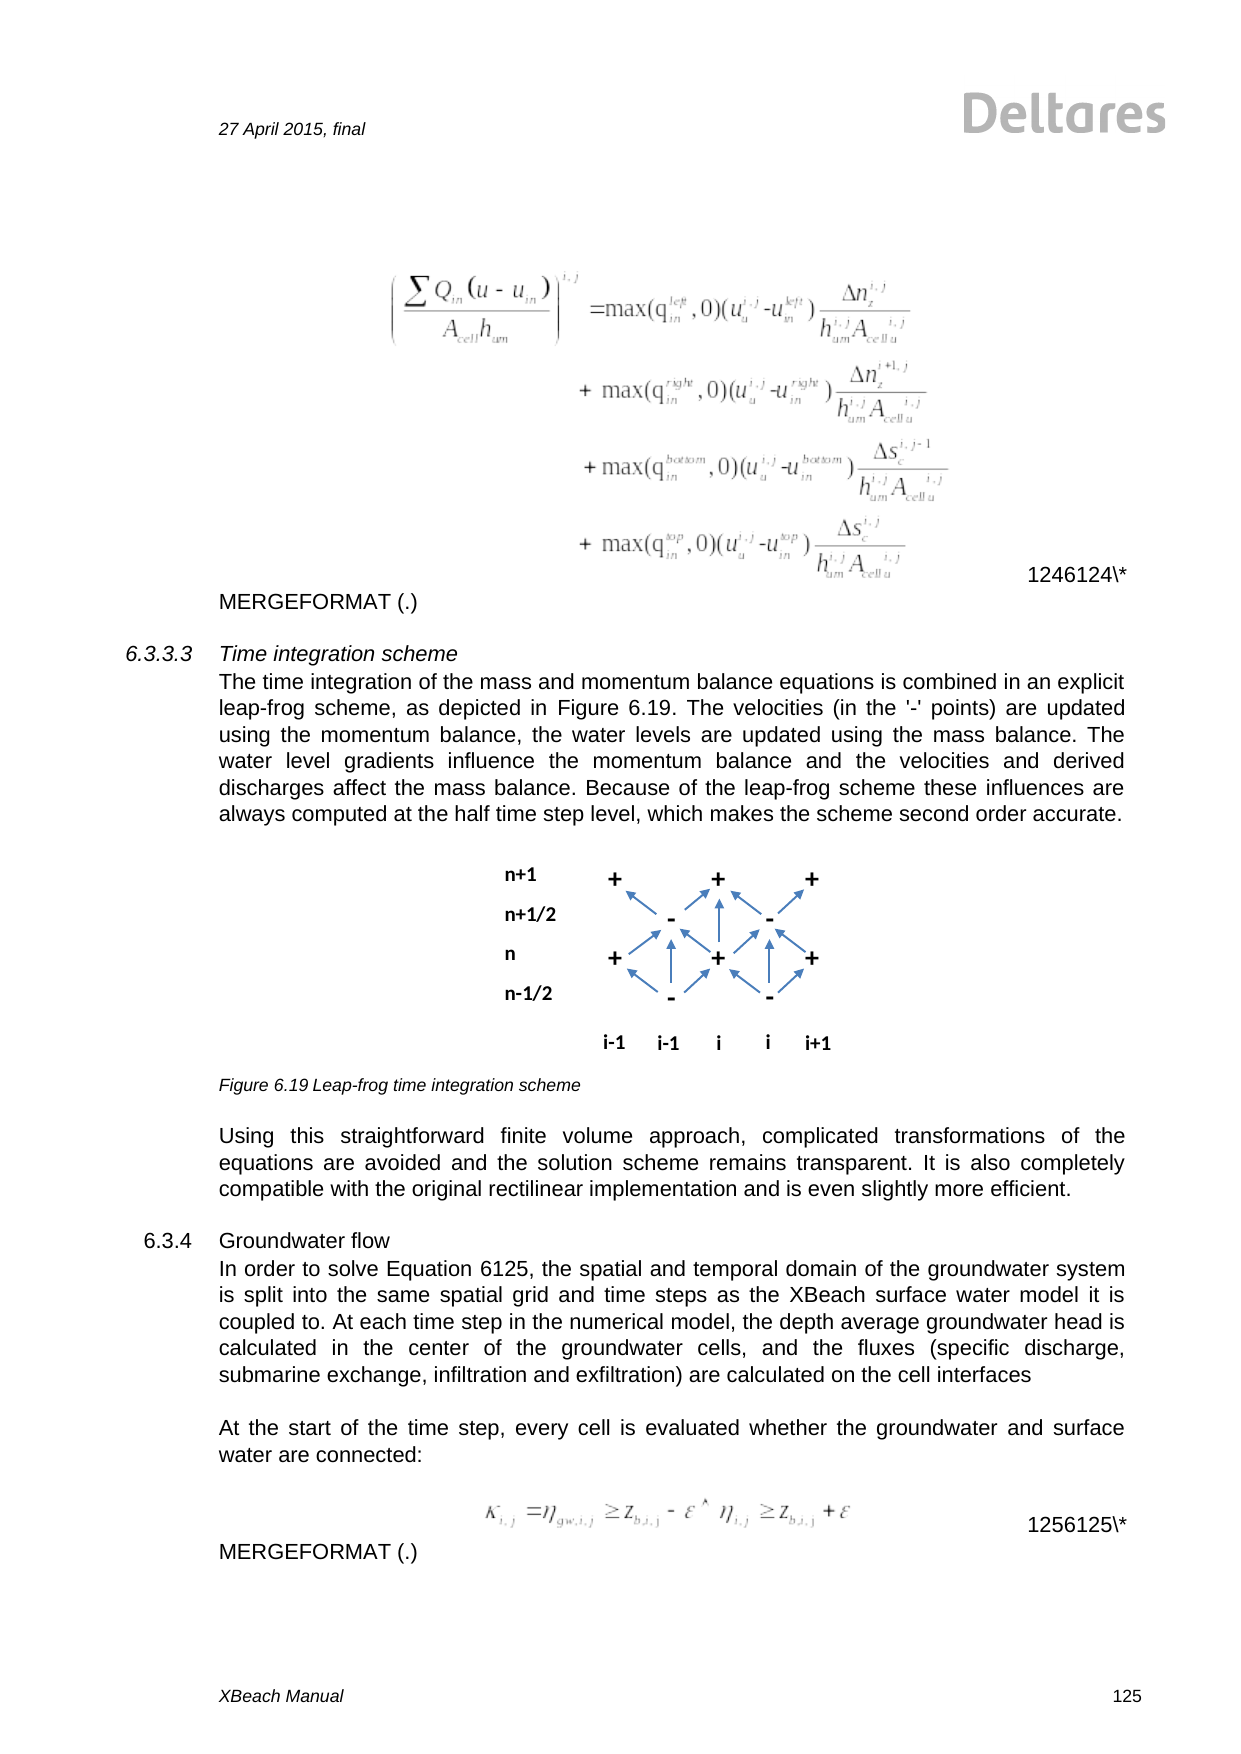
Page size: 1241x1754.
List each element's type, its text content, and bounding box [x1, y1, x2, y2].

text At the start of the time step, every cell is evaluated whether the groundwater and surface water are connected: [218, 1414, 1126, 1467]
subtitle Time integration scheme [192, 641, 1126, 667]
text In order to solve Equation , the spatial and temporal domain of the groundwater system is split into the same spatial grid and time steps as the XBeach surface water model it is coupled to. At each time step in the numerical model, the depth average groundwater head is calculated in the center of the groundwater cells, and the fluxes (specific discharge, submarine exchange, infiltration and exfiltration) are calculated on the cell interfaces [218, 1254, 1126, 1387]
picture [964, 75, 1166, 133]
text Using this straightforward finite volume approach, complicated transformations of the equations are avoided and the solution scheme remains transparent. It is also completely compatible with the original rectilinear implementation and is even slightly more efficient. [218, 1121, 1126, 1201]
subtitle Groundwater flow [192, 1228, 1126, 1254]
